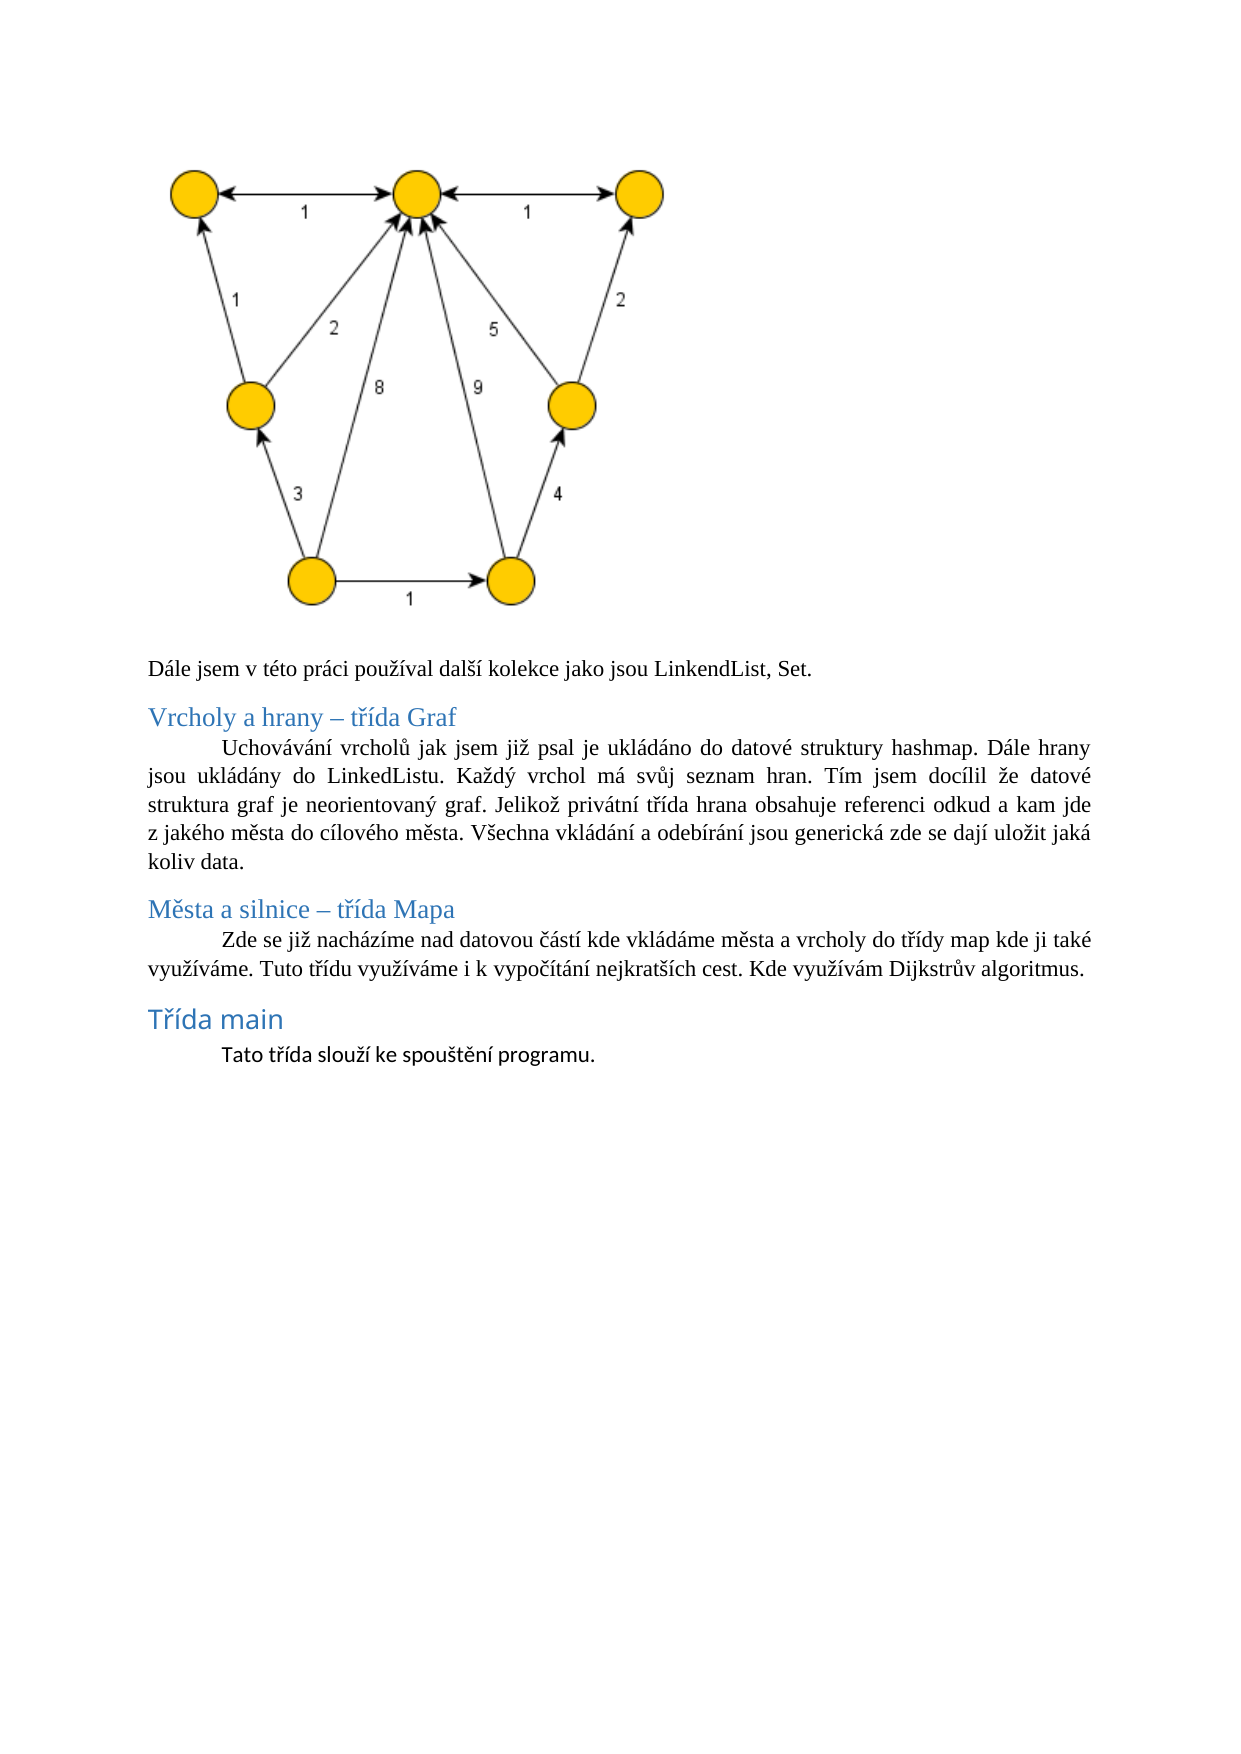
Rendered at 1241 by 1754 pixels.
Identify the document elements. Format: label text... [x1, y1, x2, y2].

picture [147, 147, 685, 637]
subtitle Třída main [148, 1000, 1093, 1037]
text Dále jsem v této práci používal další kolekce jako jsou LinkendList, Set. [148, 656, 1093, 682]
text Zde se již nacházíme nad datovou částí kde vkládáme města a vrcholy do třídy map kde ji také využíváme. Tuto třídu využíváme i k vypočítání nejkratších cest. Kde využívám Dijkstrův algoritmus. [148, 927, 1093, 981]
text Tato třída slouží ke spouštění programu. [148, 1040, 1093, 1068]
subtitle Vrcholy a hrany – třída Graf [148, 701, 1093, 732]
subtitle Města a silnice – třída Mapa [148, 893, 1093, 924]
text Uchovávání vrcholů jak jsem již psal je ukládáno do datové struktury hashmap. Dále hrany jsou ukládány do LinkedListu. Každý vrchol má svůj seznam hran. Tím jsem docílil že datové struktura graf je neorientovaný graf. Jelikož privátní třída hrana obsahuje referenci odkud a kam jde z jakého města do cílového města. Všechna vkládání a odebírání jsou generická zde se dají uložit jaká koliv data. [148, 734, 1093, 874]
